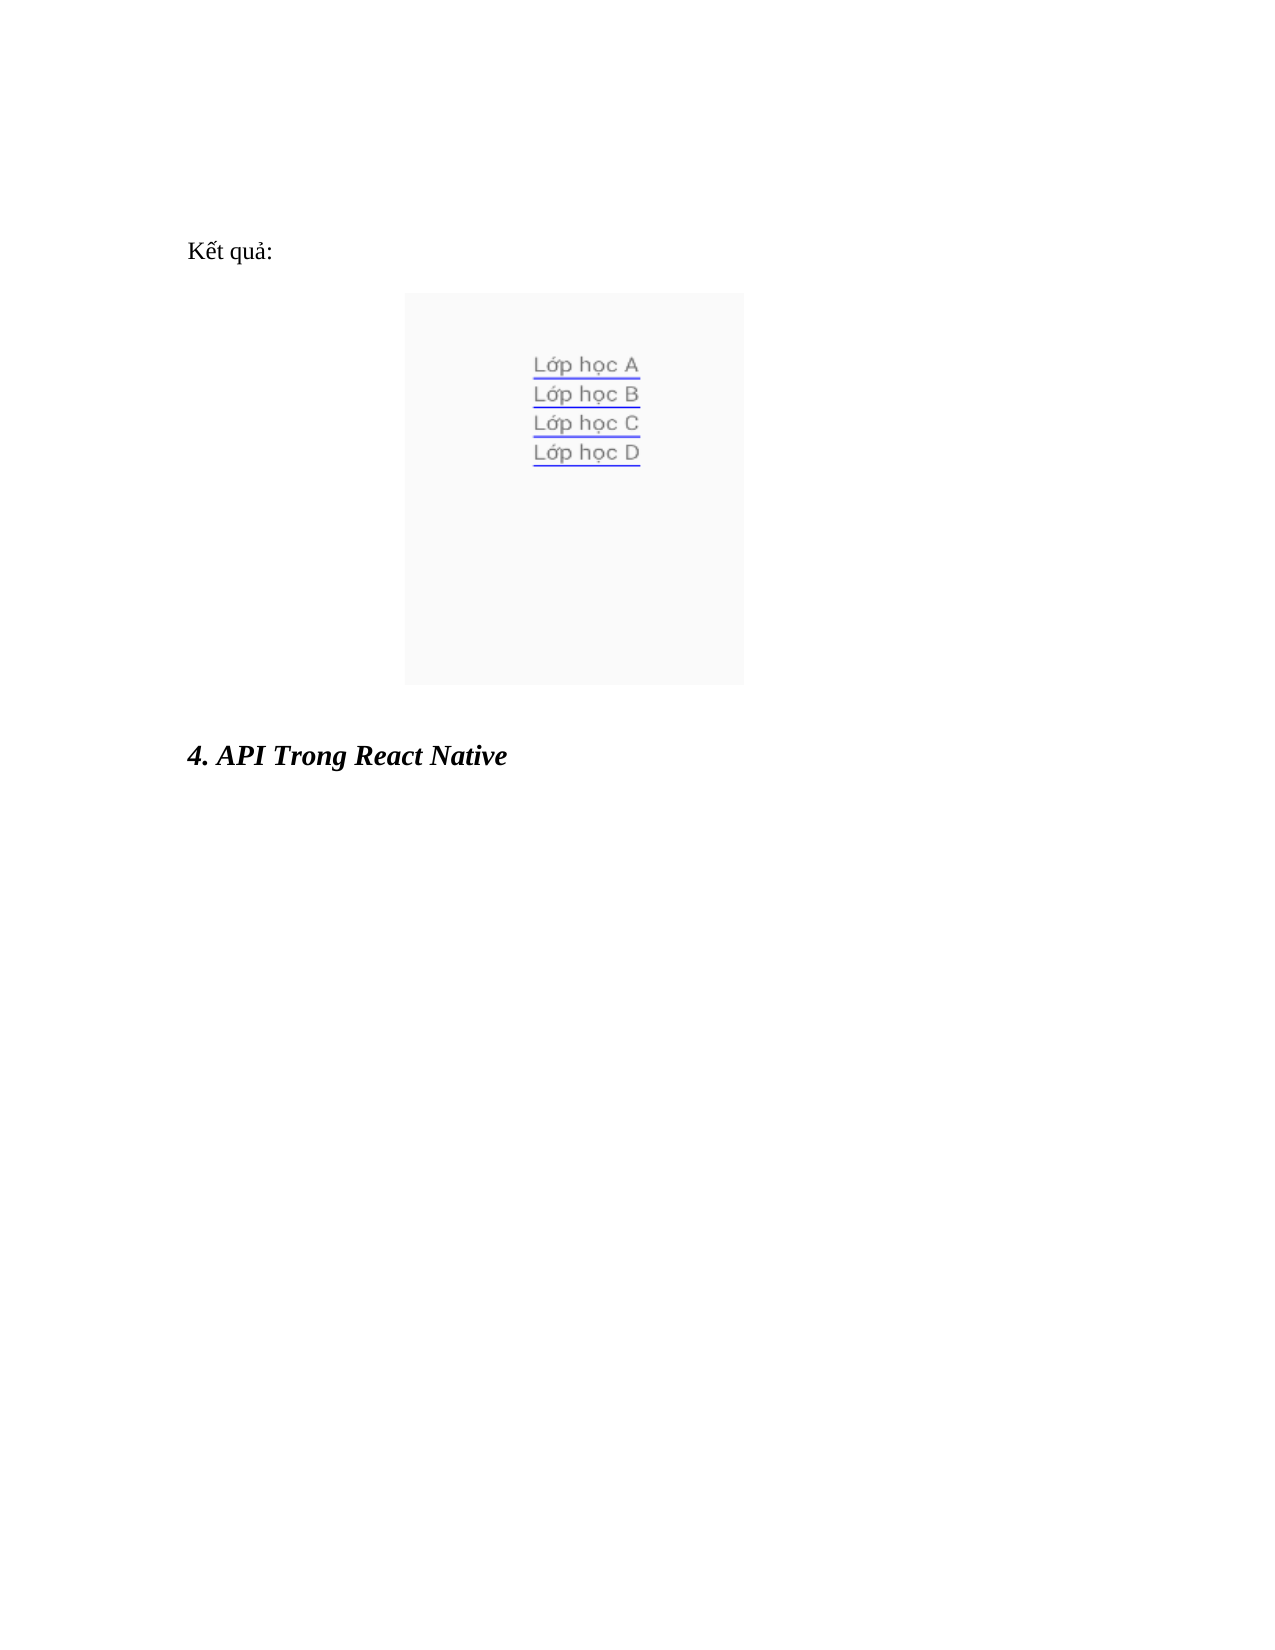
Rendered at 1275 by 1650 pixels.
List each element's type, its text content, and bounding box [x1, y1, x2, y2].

text Kết quả: [187, 236, 1152, 265]
picture [404, 293, 744, 685]
subtitle 4. API Trong React Native [187, 738, 1152, 772]
